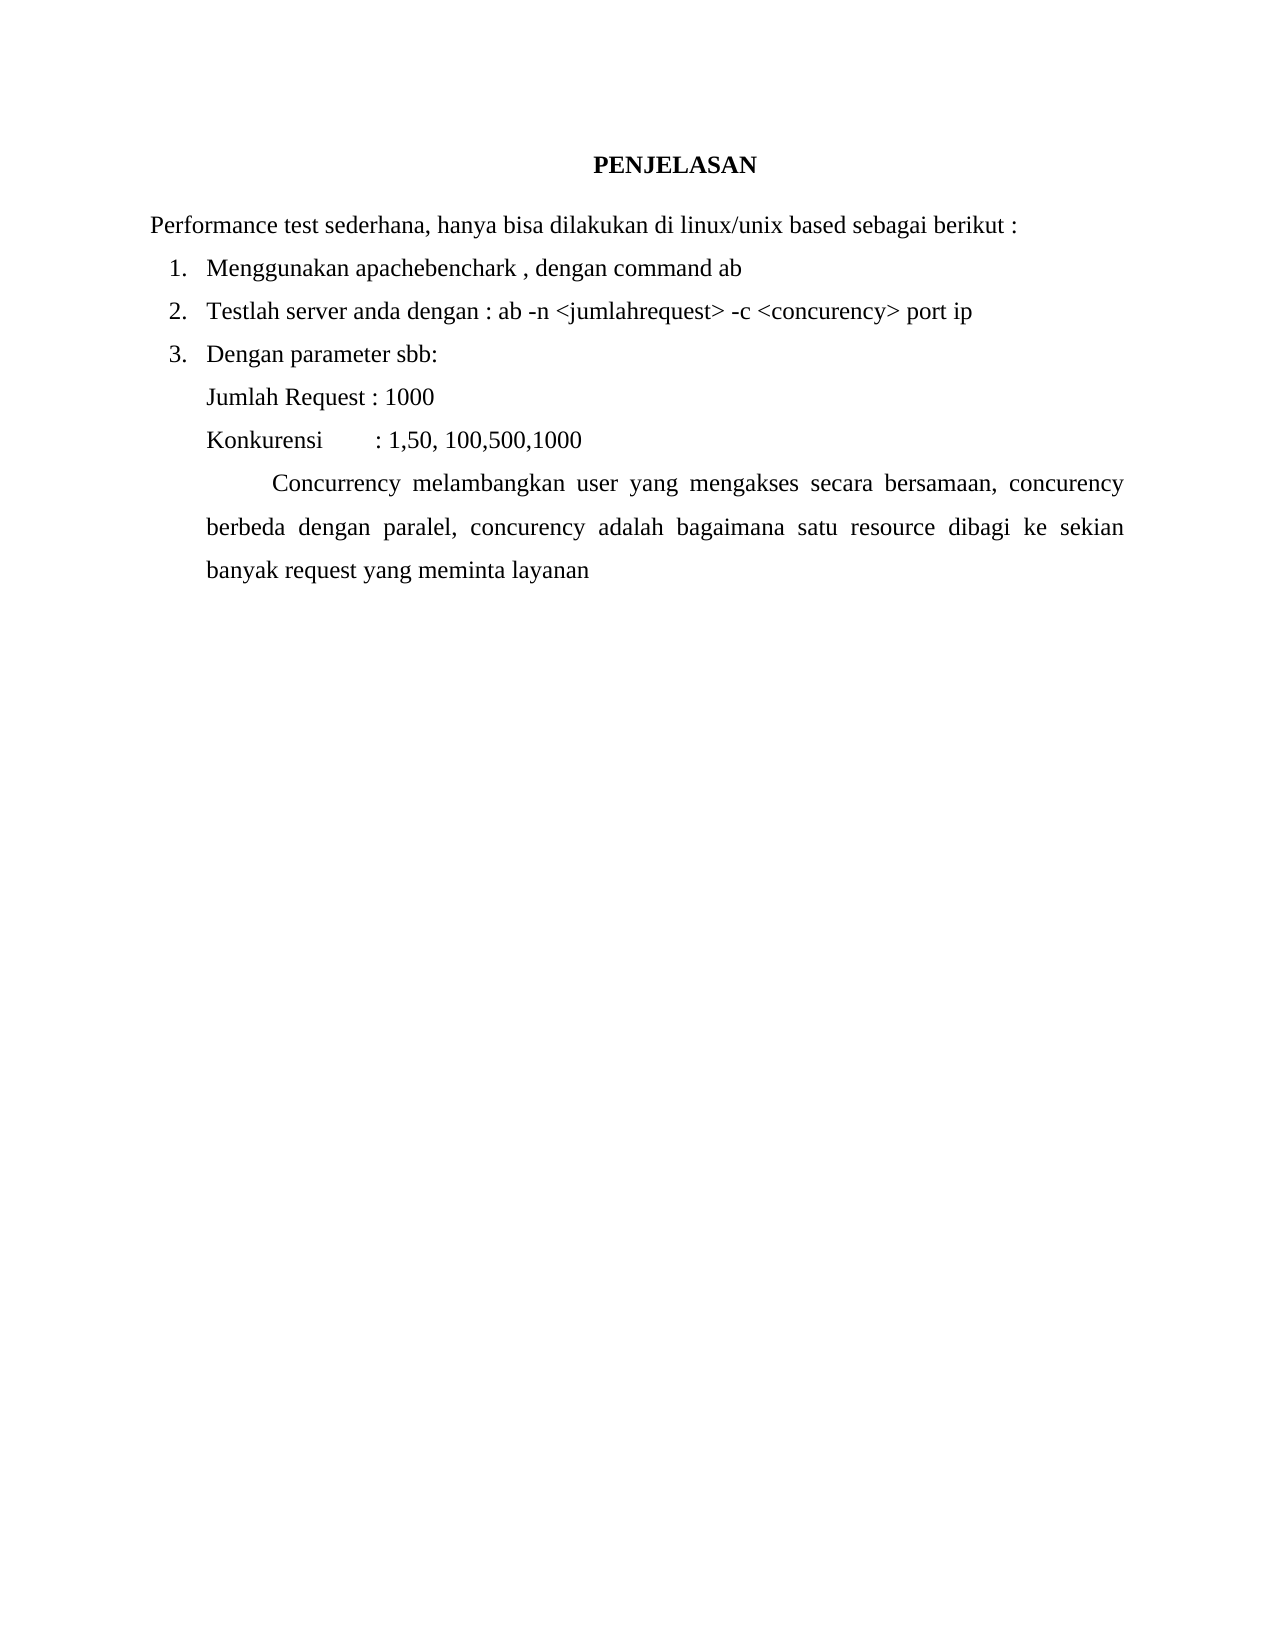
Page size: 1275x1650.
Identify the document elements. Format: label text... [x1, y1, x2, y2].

text Konkurensi : 1,50, 100,500,1000 [206, 425, 1125, 454]
text PENJELASAN [150, 150, 1125, 179]
text Concurrency melambangkan user yang mengakses secara bersamaan, concurency berbeda dengan paralel, concurency adalah bagaimana satu resource dibagi ke sekian banyak request yang meminta layanan [206, 468, 1125, 583]
text Jumlah Request : 1000 [206, 382, 1125, 411]
list Dengan parameter sbb: [169, 339, 1125, 368]
list Menggunakan apachebenchark , dengan command ab [169, 253, 1125, 282]
text Performance test sederhana, hanya bisa dilakukan di linux/unix based sebagai berikut : [150, 210, 1125, 238]
list Testlah server anda dengan : ab -n <jumlahrequest> -c <concurency> port ip [169, 296, 1125, 325]
